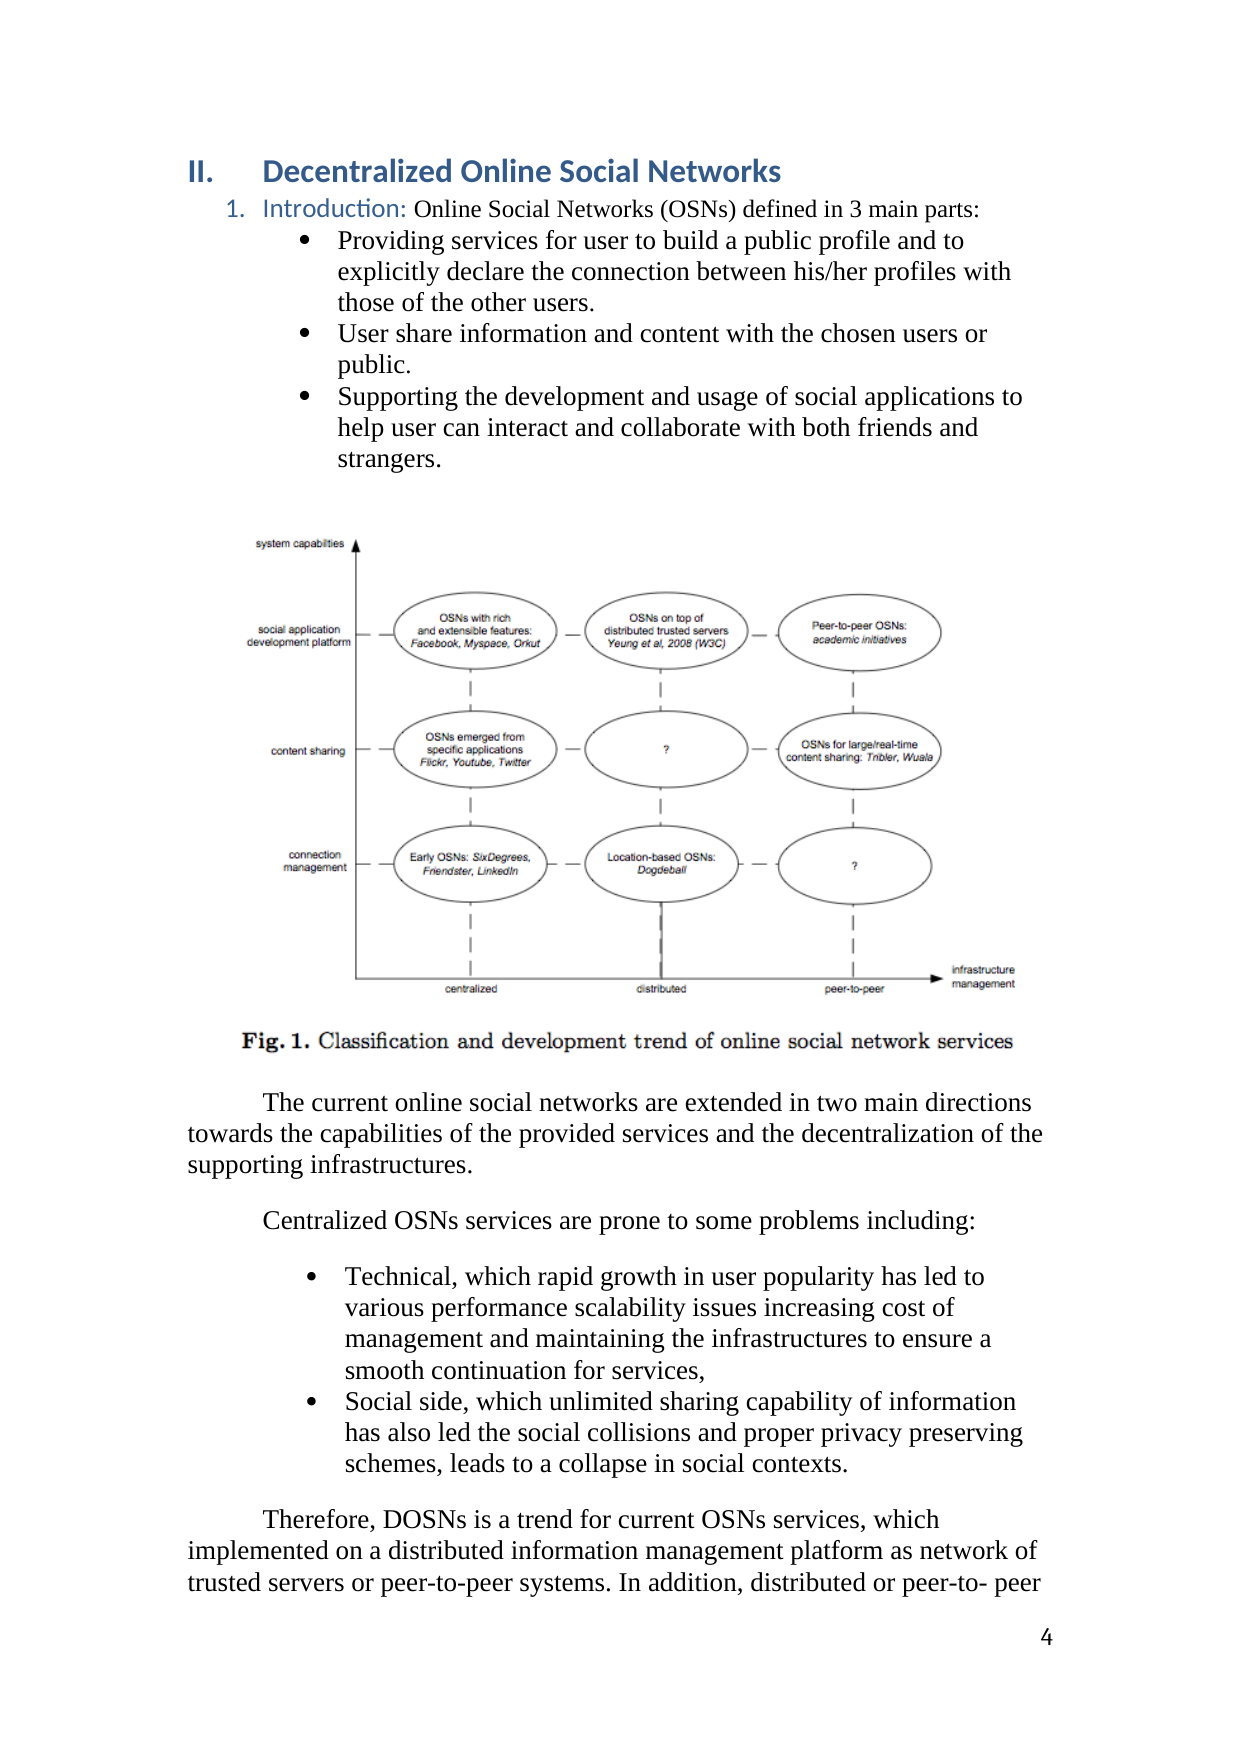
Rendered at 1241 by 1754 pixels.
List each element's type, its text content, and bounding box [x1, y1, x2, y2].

list Social side, which unlimited sharing capability of information has also led the social collisions and proper privacy preserving schemes, leads to a collapse in social contexts. [307, 1385, 1053, 1478]
list Supporting the development and usage of social applications to help user can interact and collaborate with both friends and strangers. [300, 380, 1053, 473]
list Providing services for user to build a public profile and to explicitly declare the connection between his/her profiles with those of the other users. [300, 224, 1053, 317]
list Introduction: Online Social Networks (OSNs) defined in 3 main parts: [225, 191, 1053, 224]
subtitle Decentralized Online Social Networks [187, 150, 1053, 191]
list User share information and content with the chosen users or public. [300, 317, 1053, 380]
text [187, 1503, 1053, 1597]
text Centralized OSNs services are prone to some problems including: [187, 1204, 1053, 1235]
list Technical, which rapid growth in user popularity has led to various performance scalability issues increasing cost of management and maintaining the infrastructures to ensure a smooth continuation for services, [307, 1260, 1053, 1385]
text The current online social networks are extended in two main directions towards the capabilities of the provided services and the decentralization of the supporting infrastructures. [187, 1086, 1053, 1179]
picture [187, 498, 1053, 1061]
